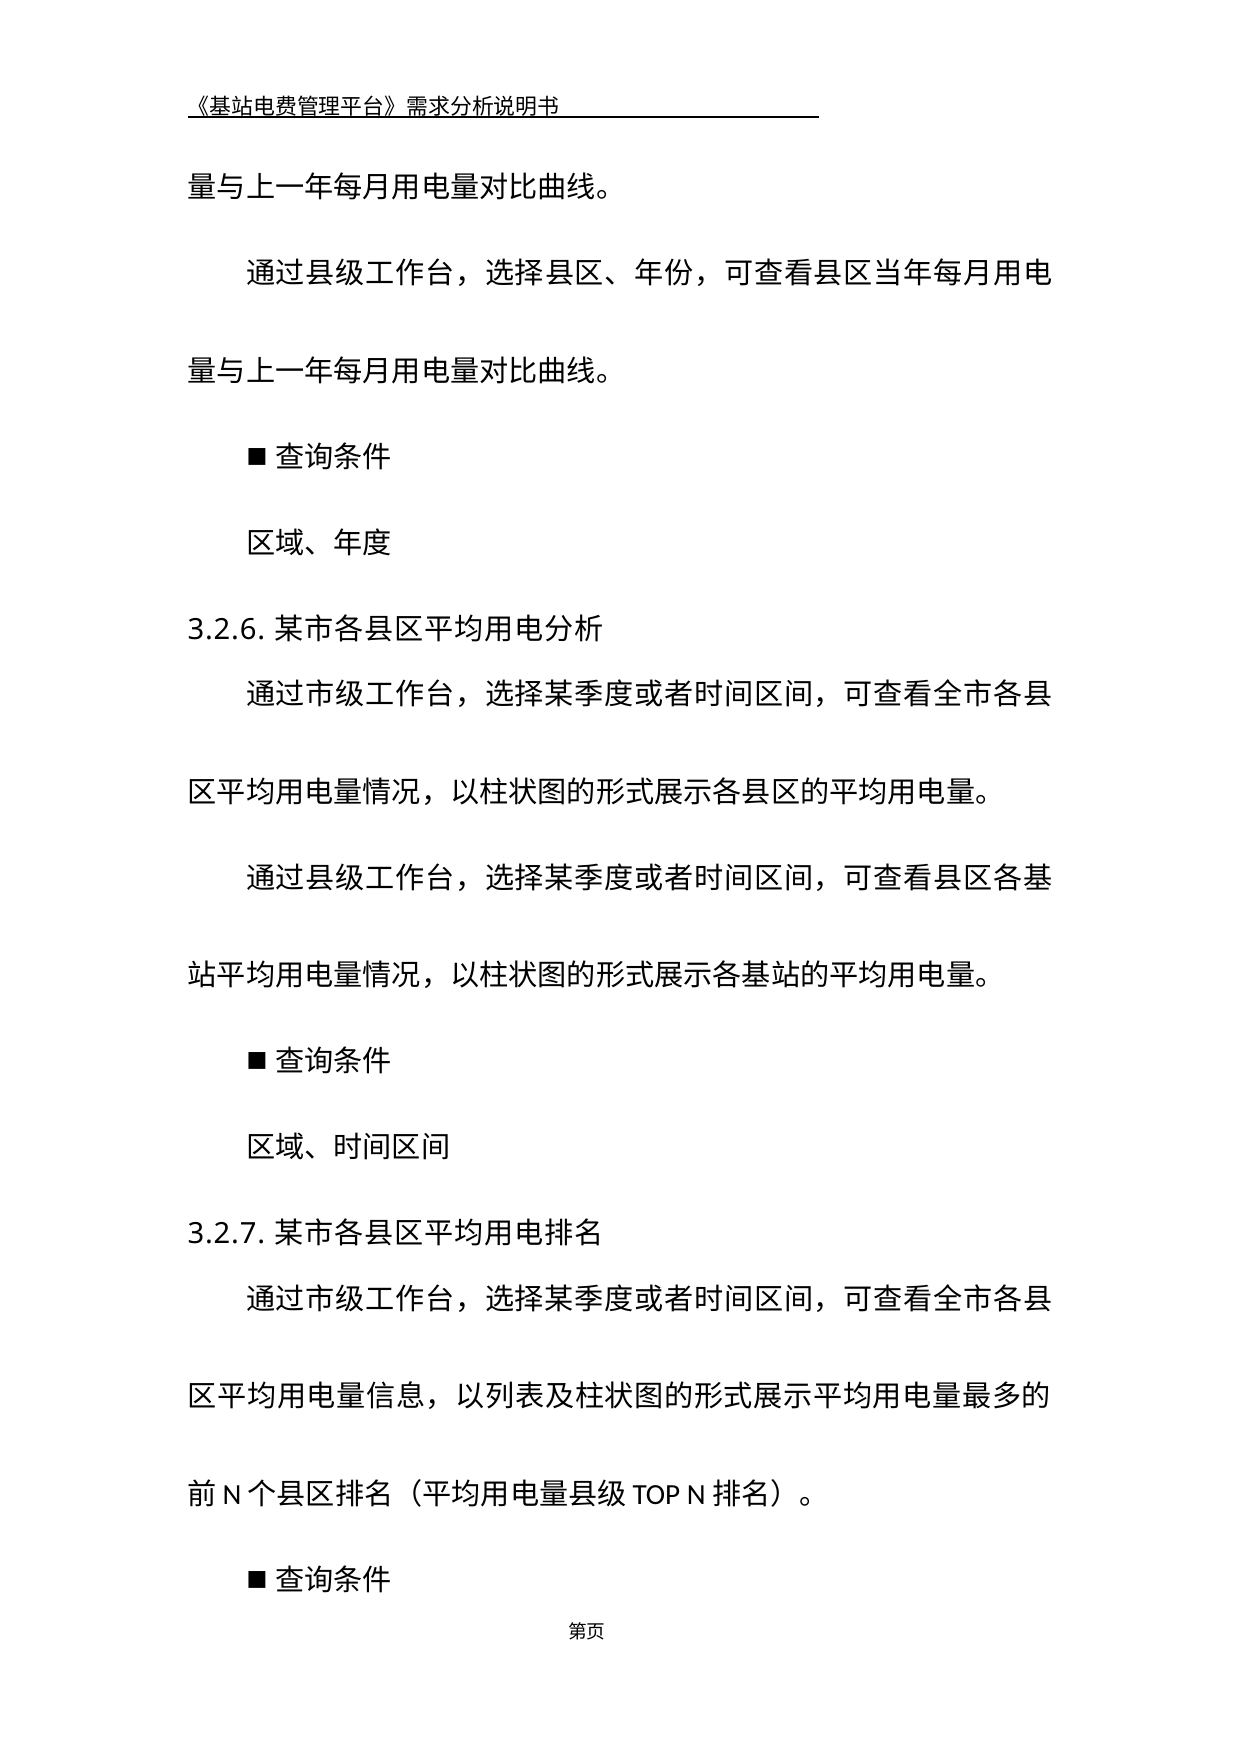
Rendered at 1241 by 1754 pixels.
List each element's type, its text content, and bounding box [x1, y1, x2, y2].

text 区域、时间区间 [187, 1113, 1053, 1178]
text 通过市级工作台，选择某季度或者时间区间，可查看全市各县区平均用电量信息，以列表及柱状图的形式展示平均用电量最多的前N个县区排名（平均用电量县级TOP N 排名）。 [187, 1264, 1053, 1524]
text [187, 152, 1053, 217]
list 某市各县区平均用电分析 [187, 594, 1053, 659]
text 通过县级工作台，选择县区、年份，可查看县区当年每月用电量与上一年每月用电量对比曲线。 [187, 238, 1053, 401]
text 通过县级工作台，选择某季度或者时间区间，可查看县区各基站平均用电量情况，以柱状图的形式展示各基站的平均用电量。 [187, 843, 1053, 1005]
list 查询条件 [187, 1545, 1053, 1610]
list 某市各县区平均用电排名 [187, 1199, 1053, 1264]
text 区域、年度 [187, 508, 1053, 573]
list 查询条件 [187, 1027, 1053, 1092]
list 查询条件 [187, 422, 1053, 487]
text 通过市级工作台，选择某季度或者时间区间，可查看全市各县区平均用电量情况，以柱状图的形式展示各县区的平均用电量。 [187, 659, 1053, 822]
